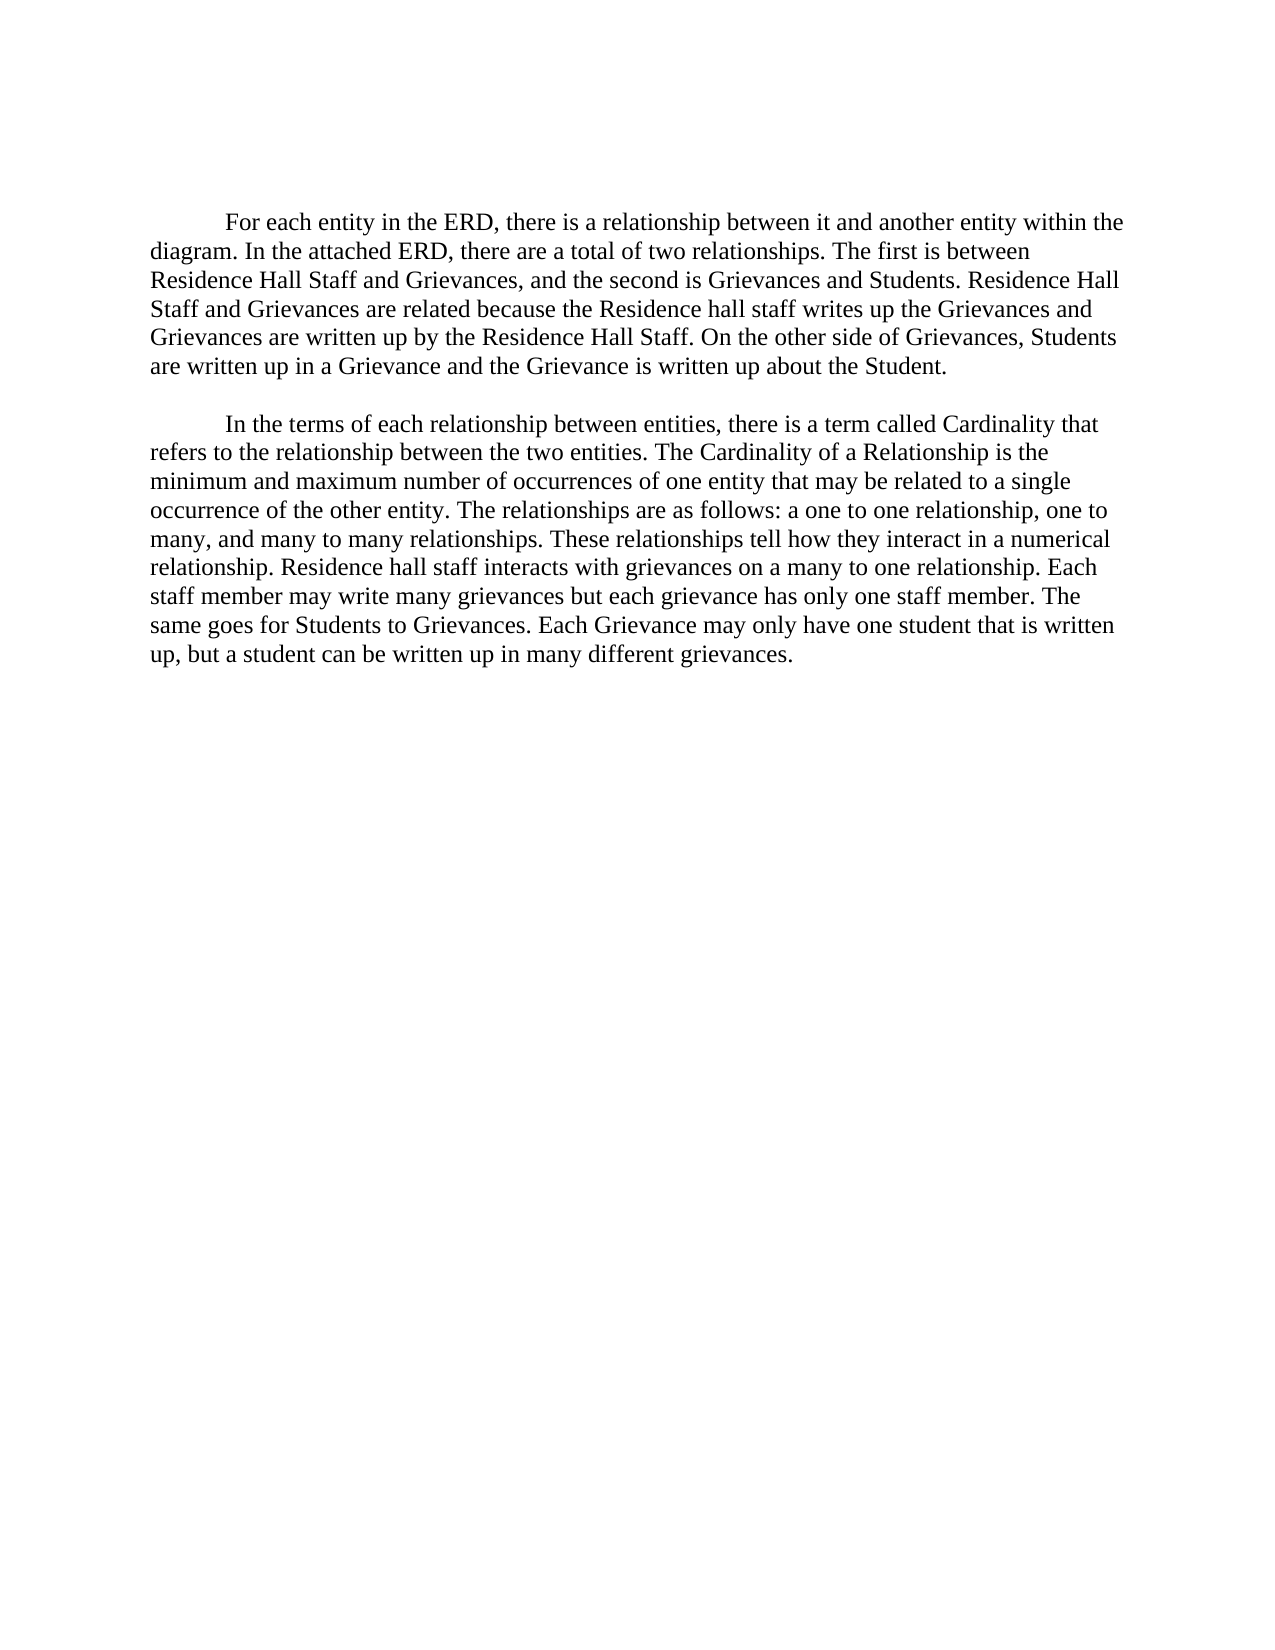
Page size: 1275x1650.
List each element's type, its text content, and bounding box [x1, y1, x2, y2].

text In the terms of each relationship between entities, there is a term called Cardinality that refers to the relationship between the two entities. The Cardinality of a Relationship is the minimum and maximum number of occurrences of one entity that may be related to a single occurrence of the other entity. The relationships are as follows: a one to one relationship, one to many, and many to many relationships. These relationships tell how they interact in a numerical relationship. Residence hall staff interacts with grievances on a many to one relationship. Each staff member may write many grievances but each grievance has only one staff member. The same goes for Students to Grievances. Each Grievance may only have one student that is written up, but a student can be written up in many different grievances. [150, 409, 1125, 667]
text For each entity in the ERD, there is a relationship between it and another entity within the diagram. In the attached ERD, there are a total of two relationships. The first is between Residence Hall Staff and Grievances, and the second is Grievances and Students. Residence Hall Staff and Grievances are related because the Residence hall staff writes up the Grievances and Grievances are written up by the Residence Hall Staff. On the other side of Grievances, Students are written up in a Grievance and the Grievance is written up about the Student. [150, 207, 1125, 380]
